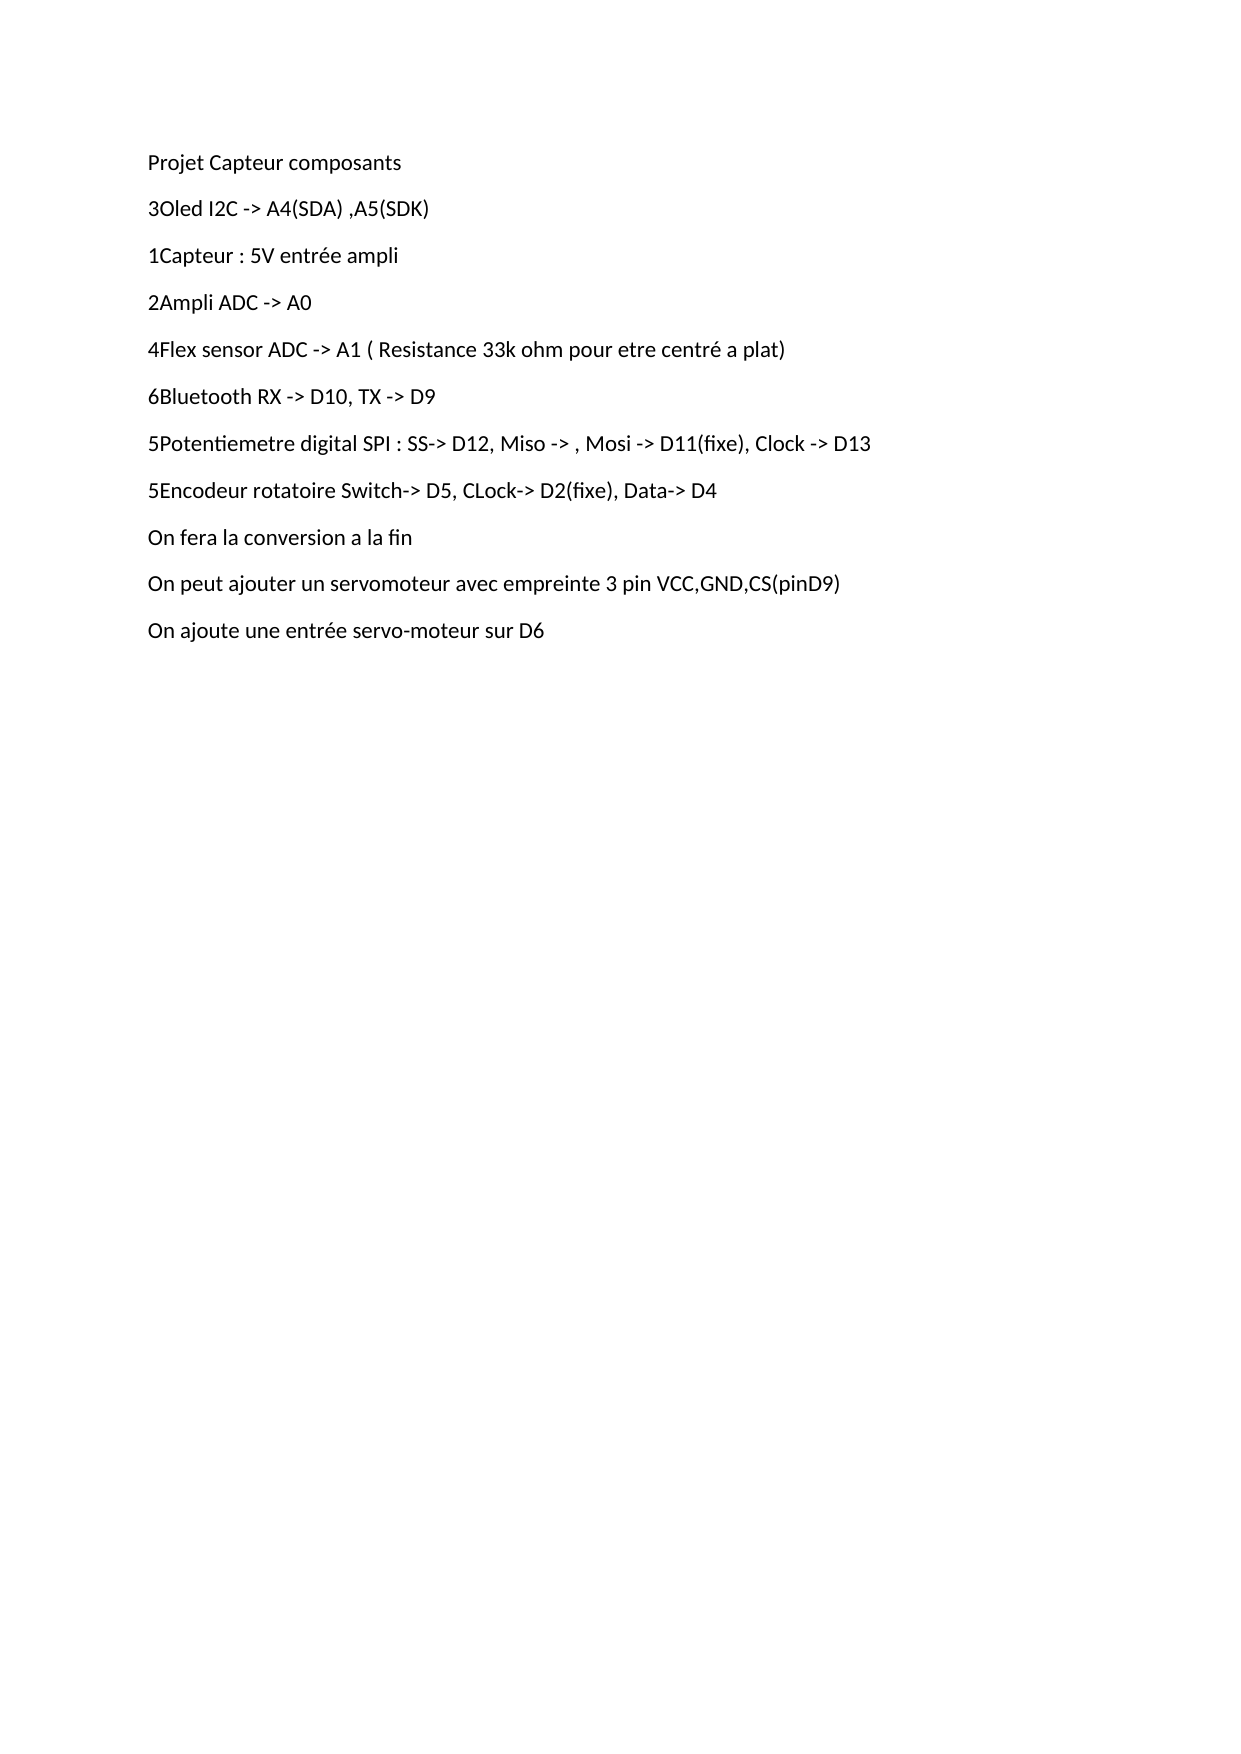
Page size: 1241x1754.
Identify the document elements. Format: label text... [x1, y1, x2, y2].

text 5Potentiemetre digital SPI : SS-> D12, Miso -> , Mosi -> D11(fixe), Clock -> D13 [148, 429, 1093, 457]
text 5Encodeur rotatoire Switch-> D5, CLock-> D2(fixe), Data-> D4 [148, 476, 1093, 504]
text 6Bluetooth RX -> D10, TX -> D9 [148, 382, 1093, 410]
text 4Flex sensor ADC -> A1 ( Resistance 33k ohm pour etre centré a plat) [148, 335, 1093, 363]
text On fera la conversion a la fin [148, 523, 1093, 551]
text 2Ampli ADC -> A0 [148, 288, 1093, 316]
text 1Capteur : 5V entrée ampli [148, 241, 1093, 269]
text On ajoute une entrée servo-moteur sur D6 [148, 616, 1093, 644]
text Projet Capteur composants [148, 148, 1093, 176]
text 3Oled I2C -> A4(SDA) ,A5(SDK) [148, 194, 1093, 222]
text On peut ajouter un servomoteur avec empreinte 3 pin VCC,GND,CS(pinD9) [148, 569, 1093, 597]
